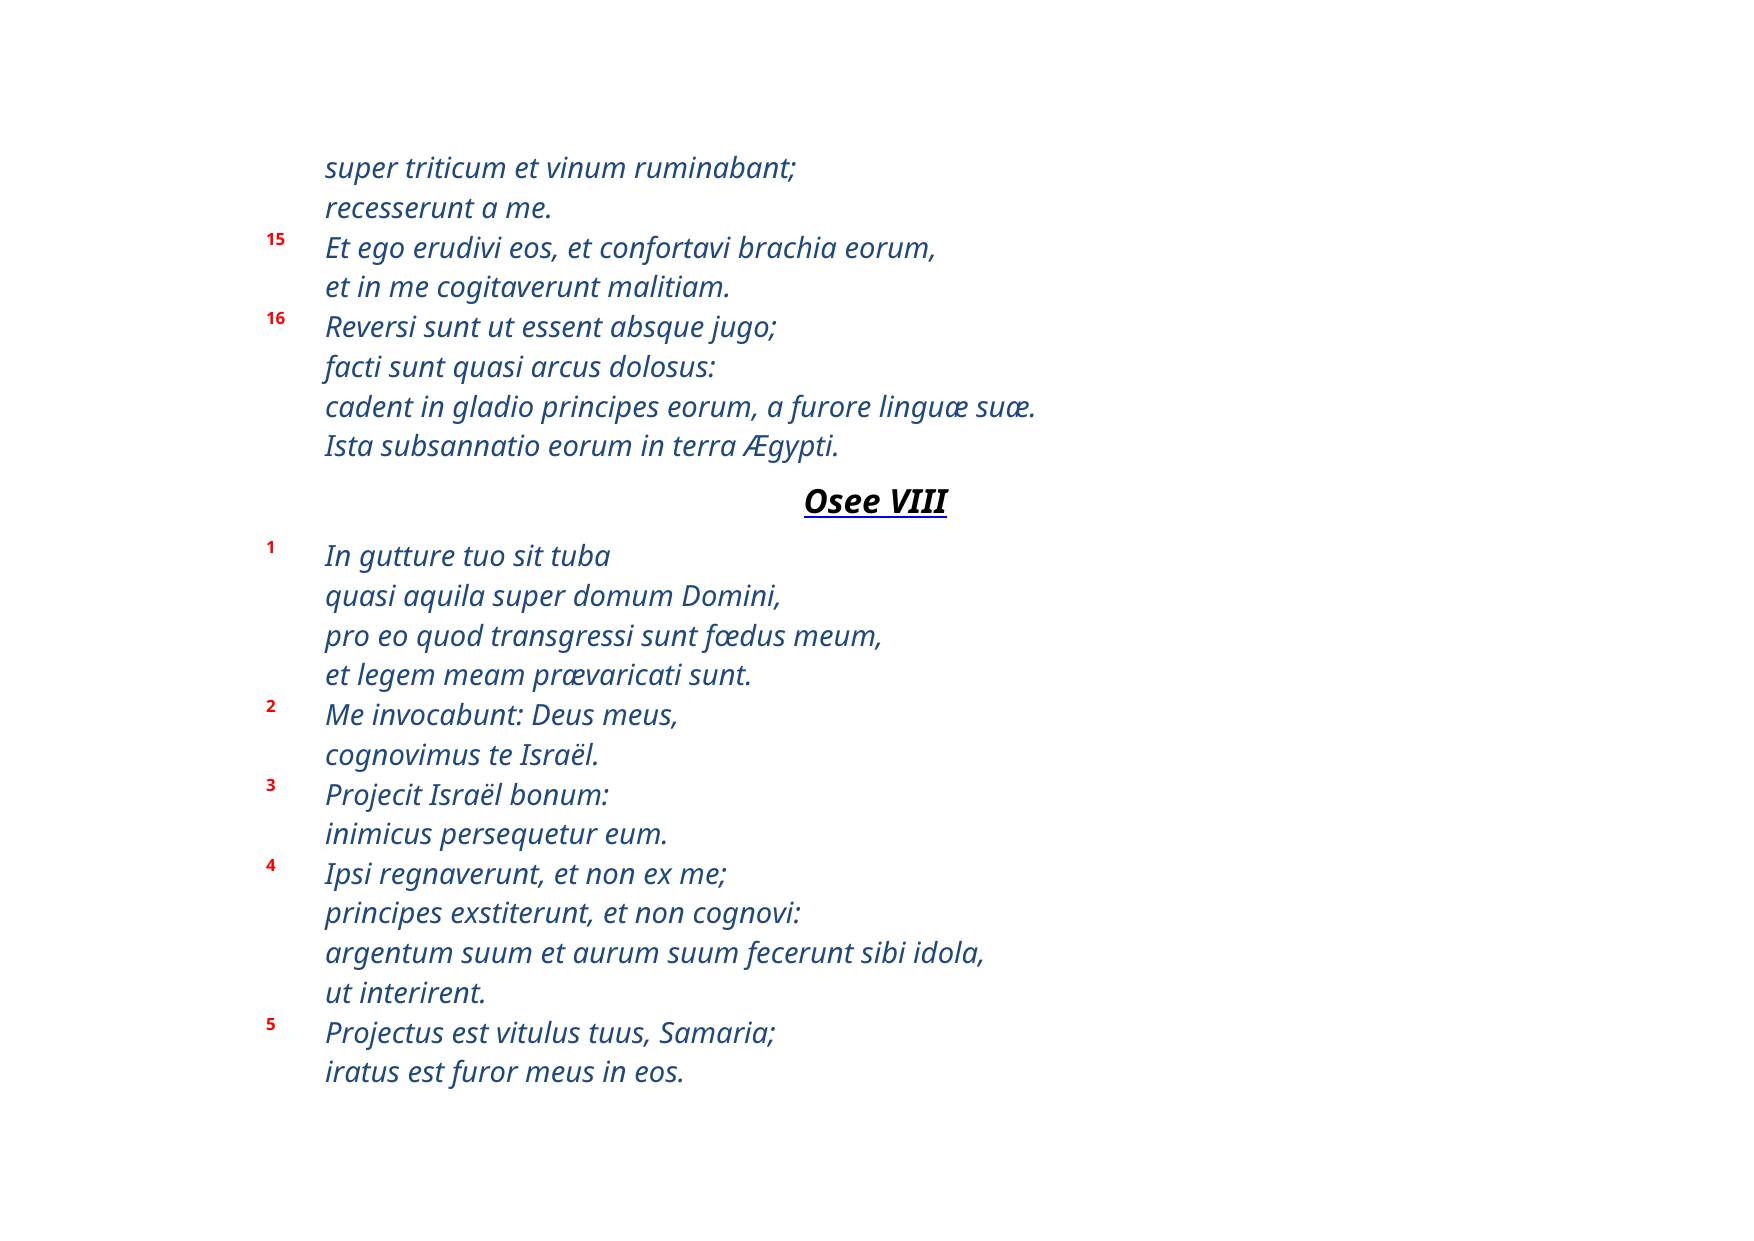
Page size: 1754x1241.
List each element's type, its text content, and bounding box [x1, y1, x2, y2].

text 15 Et ego erudivi eos, et confortavi brachia eorum, et in me cogitaverunt malitiam. [266, 227, 1488, 306]
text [266, 1012, 1488, 1091]
text 16 Reversi sunt ut essent absque jugo; facti sunt quasi arcus dolosus: cadent in gladio principes eorum, a furore linguæ suæ. Ista subsannatio eorum in terra Ægypti. [266, 306, 1488, 465]
text 4 Ipsi regnaverunt, et non ex me; principes exstiterunt, et non cognovi: argentum suum et aurum suum fecerunt sibi idola, ut interirent. [266, 853, 1488, 1012]
text Osee VIII [148, 478, 1606, 523]
text 3 Projecit Israël bonum: inimicus persequetur eum. [266, 774, 1488, 853]
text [266, 148, 1488, 227]
text 2 Me invocabunt: Deus meus, cognovimus te Israël. [266, 694, 1488, 774]
text 1 In gutture tuo sit tuba quasi aquila super domum Domini, pro eo quod transgressi sunt fœdus meum, et legem meam prævaricati sunt. [266, 536, 1488, 694]
